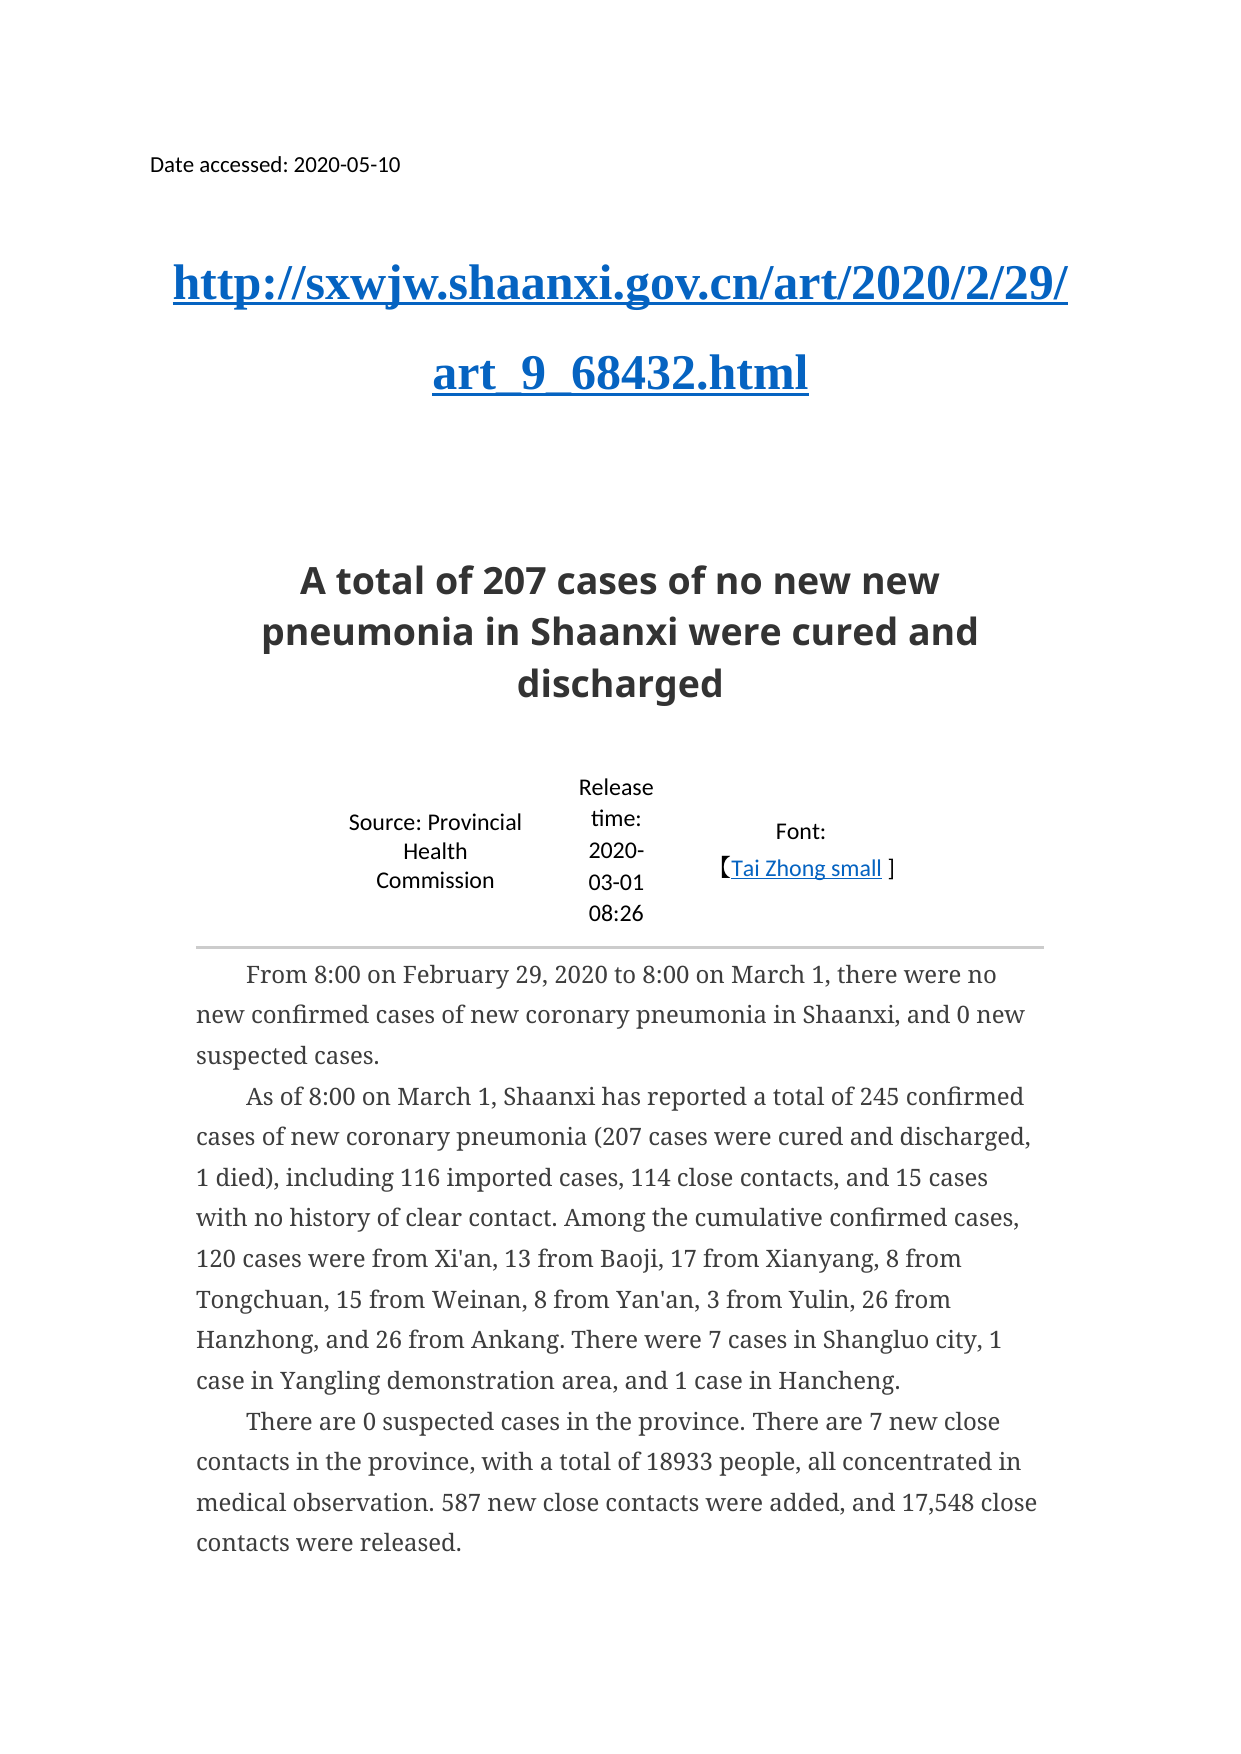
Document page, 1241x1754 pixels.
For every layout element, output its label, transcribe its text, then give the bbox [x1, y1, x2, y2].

table_cell [174, 530, 1067, 1599]
text Date accessed: 2020-05-10 [150, 150, 1090, 178]
subtitle http://sxwjw.shaanxi.gov.cn/art/2020/2/29/art_9_68432.html [150, 219, 1090, 401]
